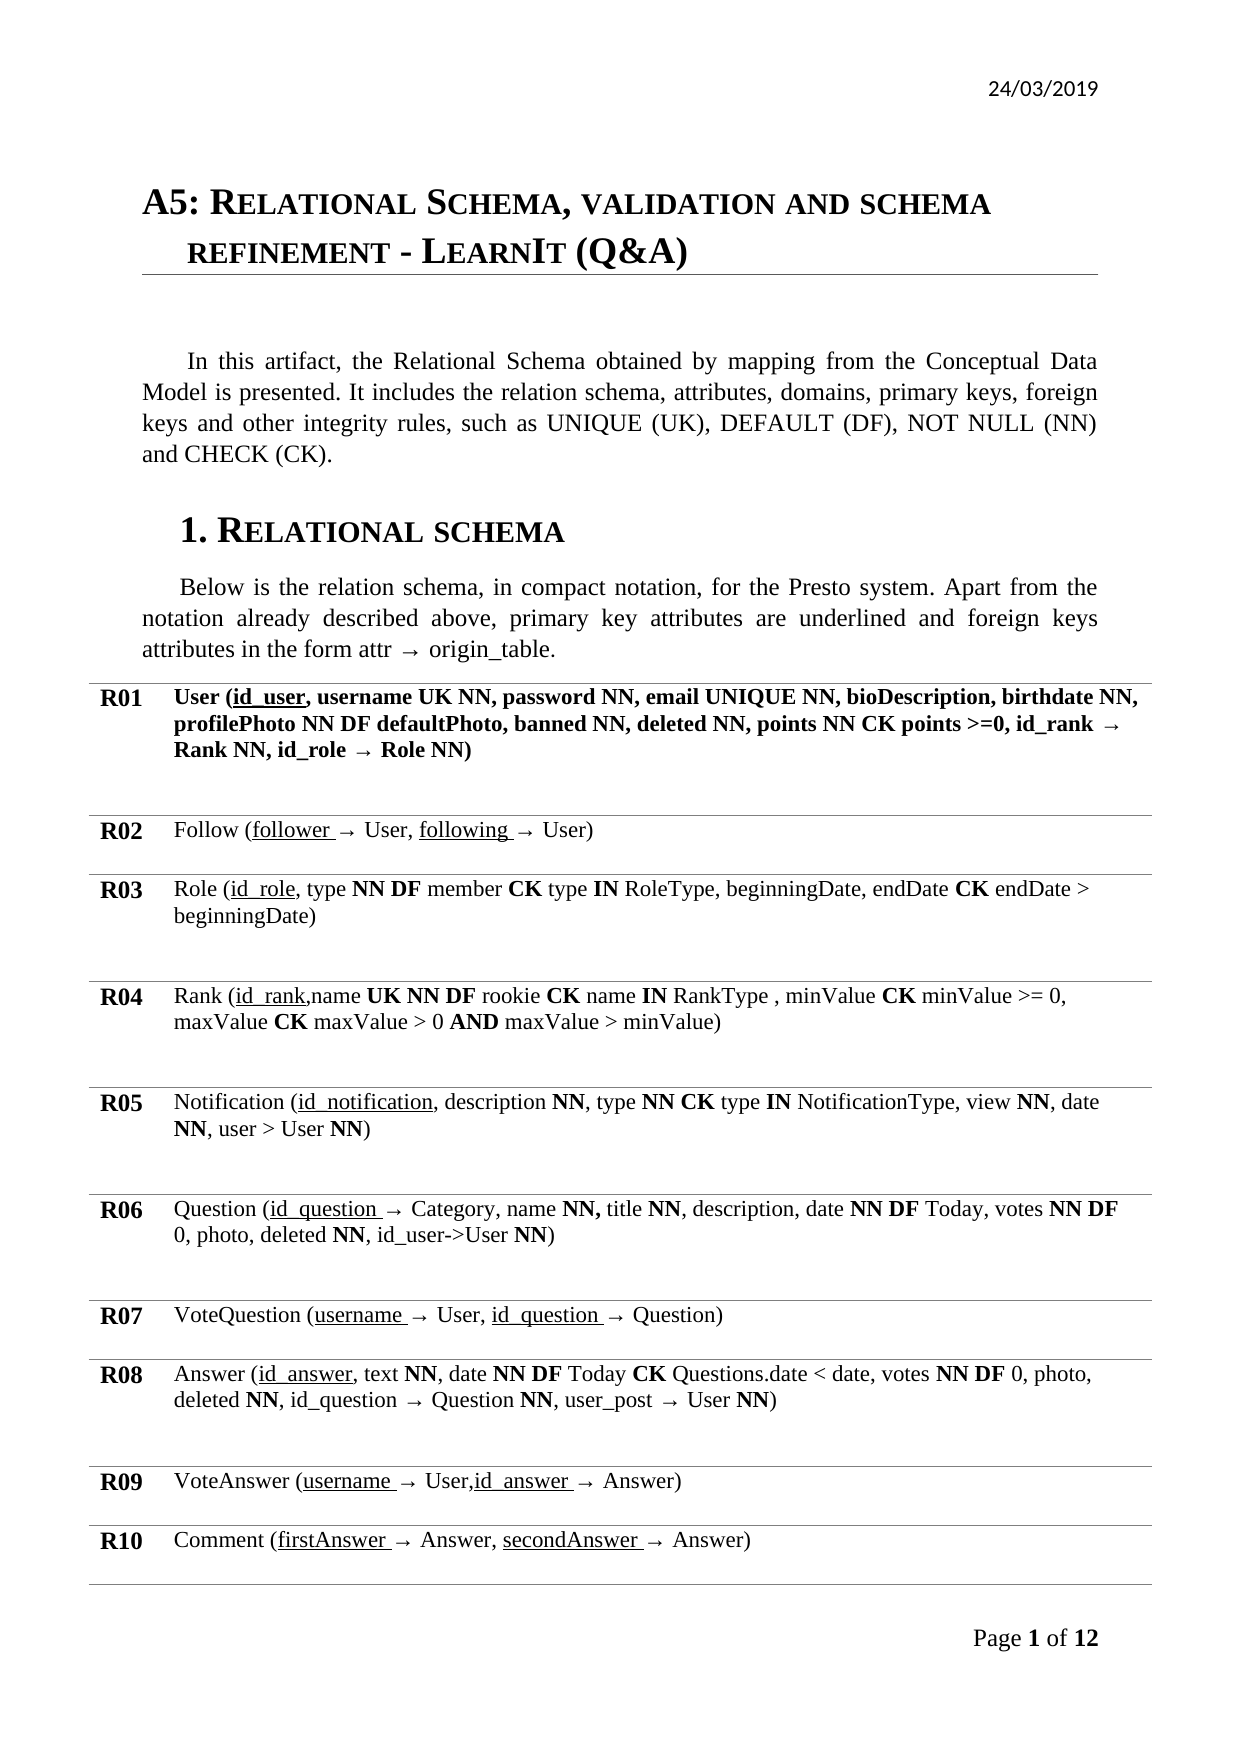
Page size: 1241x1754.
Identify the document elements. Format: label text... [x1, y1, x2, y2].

table_cell Comment (firstAnswer → Answer, secondAnswer → Answer) [163, 1526, 1152, 1584]
table_cell R05 [89, 1088, 162, 1194]
table_header User (id_user, username UK NN, password NN, email UNIQUE NN, bioDescription, birthdate NN, profilePhoto NN DF defaultPhoto, banned NN, deleted NN, points NN CK points >=0, id_rank → Rank NN, id_role → Role NN) [163, 684, 1152, 815]
table_cell Answer (id_answer, text NN, date NN DF Today CK Questions.date < date, votes NN DF 0, photo, deleted NN, id_question → Question NN, user_post → User NN) [163, 1360, 1152, 1466]
table_cell Notification (id_notification, description NN, type NN CK type IN NotificationType, view NN, date NN, user > User NN) [163, 1088, 1152, 1194]
table_cell R04 [89, 982, 162, 1087]
text Below is the relation schema, in compact notation, for the Presto system. Apart from the notation already described above, primary key attributes are underlined and foreign keys attributes in the form attr → origin_table. [142, 572, 1098, 663]
table_cell Follow (follower → User, following → User) [163, 816, 1152, 874]
table_cell R09 [89, 1467, 162, 1525]
table_cell R03 [89, 875, 162, 981]
table_cell Role (id_role, type NN DF member CK type IN RoleType, beginningDate, endDate CK endDate > beginningDate) [163, 875, 1152, 981]
table_cell VoteQuestion (username → User, id_question → Question) [163, 1301, 1152, 1359]
subtitle A5: Relational Schema, validation and schema refinement - LearnIt (Q&A) [142, 179, 1098, 274]
table_cell VoteAnswer (username → User,id_answer → Answer) [163, 1467, 1152, 1525]
table_cell Question (id_question → Category, name NN, title NN, description, date NN DF Today, votes NN DF 0, photo, deleted NN, id_user->User NN) [163, 1195, 1152, 1300]
table_cell R10 [89, 1526, 162, 1584]
table_cell R07 [89, 1301, 162, 1359]
table_cell Rank (id_rank,name UK NN DF rookie CK name IN RankType , minValue CK minValue >= 0, maxValue CK maxValue > 0 AND maxValue > minValue) [163, 982, 1152, 1087]
subtitle Relational schema [179, 508, 1098, 551]
table_cell R06 [89, 1195, 162, 1300]
table_header R01 [89, 684, 162, 815]
table_cell R02 [89, 816, 162, 874]
table_cell R08 [89, 1360, 162, 1466]
text In this artifact, the Relational Schema obtained by mapping from the Conceptual Data Model is presented. It includes the relation schema, attributes, domains, primary keys, foreign keys and other integrity rules, such as UNIQUE (UK), DEFAULT (DF), NOT NULL (NN) and CHECK (CK). [142, 346, 1098, 468]
